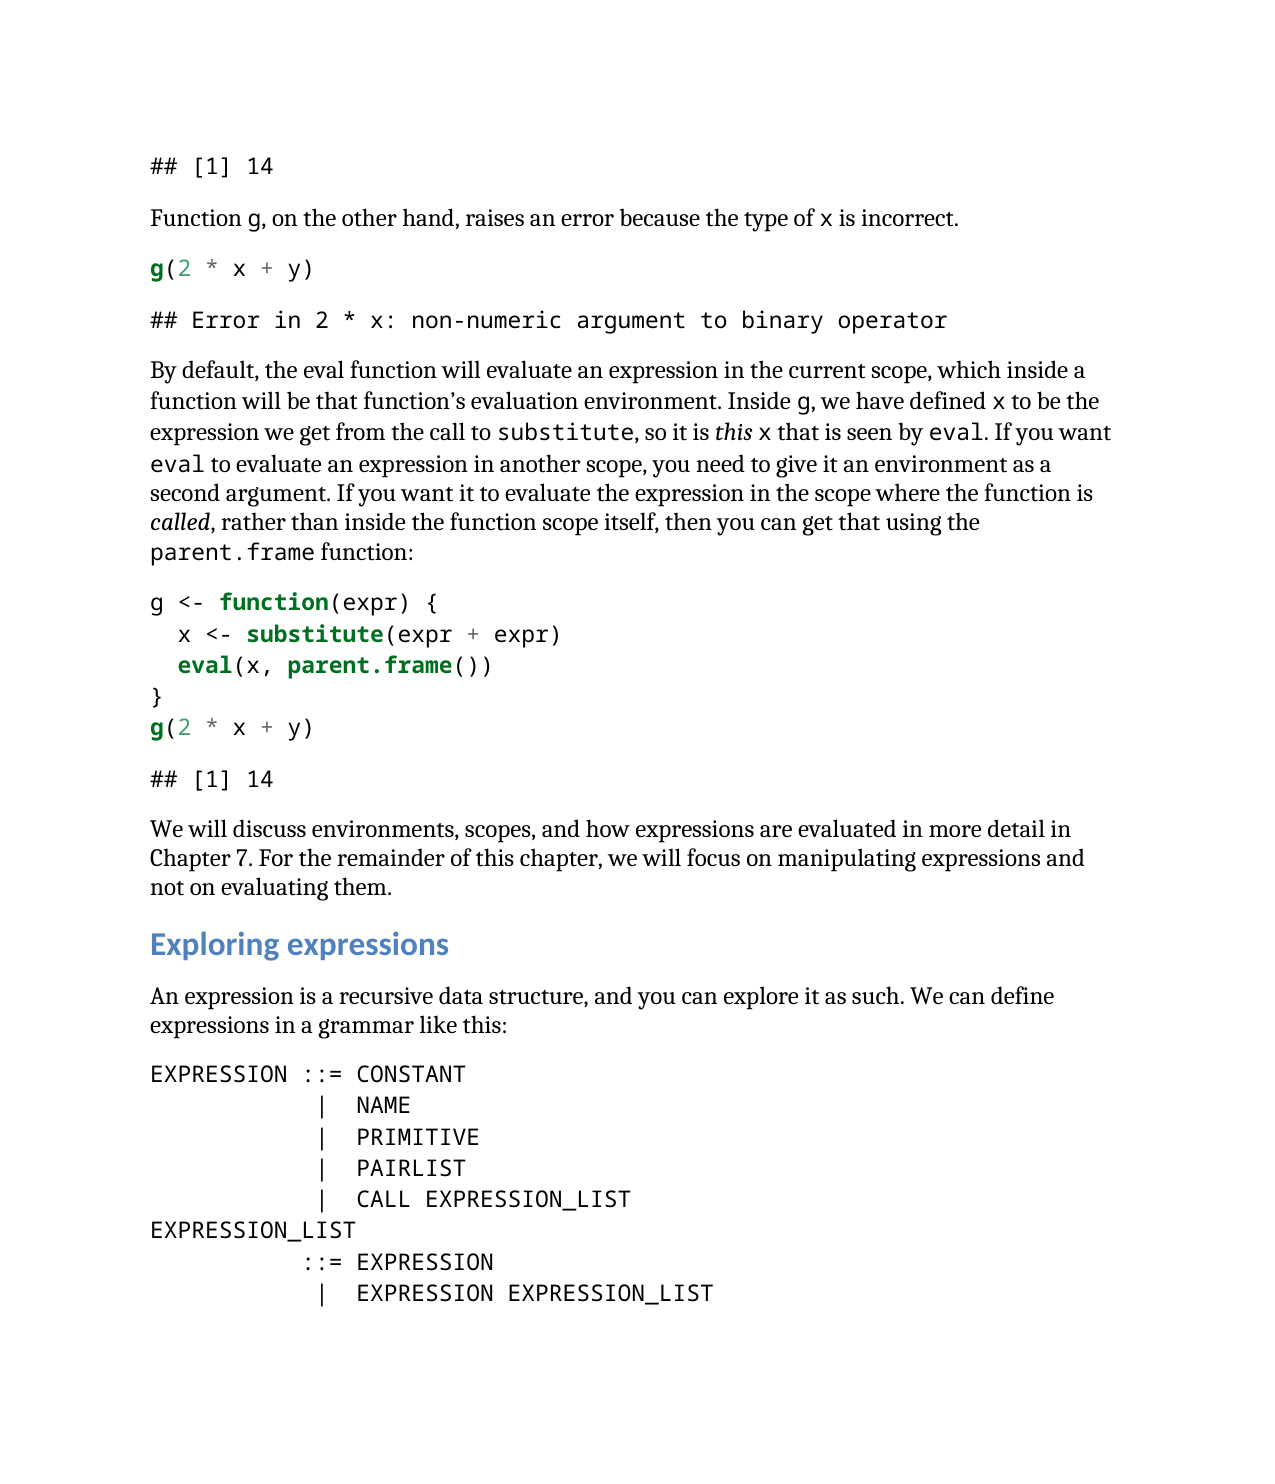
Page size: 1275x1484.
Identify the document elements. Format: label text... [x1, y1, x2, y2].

subtitle Exploring expressions [150, 922, 1125, 963]
text By default, the eval function will evaluate an expression in the current scope, which inside a function will be that function’s evaluation environment. Inside g, we have defined x to be the expression we get from the call to substitute, so it is this x that is seen by eval. If you want eval to evaluate an expression in another scope, you need to give it an environment as a second argument. If you want it to evaluate the expression in the scope where the function is called, rather than inside the function scope itself, then you can get that using the parent.frame function: [150, 356, 1125, 567]
text We will discuss environments, scopes, and how expressions are evaluated in more detail in Chapter 7. For the remainder of this chapter, we will focus on manipulating expressions and not on evaluating them. [150, 815, 1125, 902]
text ## [1] 14 [150, 150, 1125, 181]
text An expression is a recursive data structure, and you can explore it as such. We can define expressions in a grammar like this: [150, 982, 1125, 1039]
text g <- function(expr) { x <- substitute(expr + expr) eval(x, parent.frame()) } g(2 * x + y) [150, 586, 1125, 742]
text g(2 * x + y) [150, 252, 1125, 283]
text ## [1] 14 [150, 763, 1125, 794]
text Function g, on the other hand, raises an error because the type of x is incorrect. [150, 202, 1125, 233]
text EXPRESSION ::= CONSTANT | NAME | PRIMITIVE | PAIRLIST | CALL EXPRESSION_LIST EXPRESSION_LIST ::= EXPRESSION | EXPRESSION EXPRESSION_LIST [150, 1058, 1125, 1308]
text ## Error in 2 * x: non-numeric argument to binary operator [150, 304, 1125, 335]
